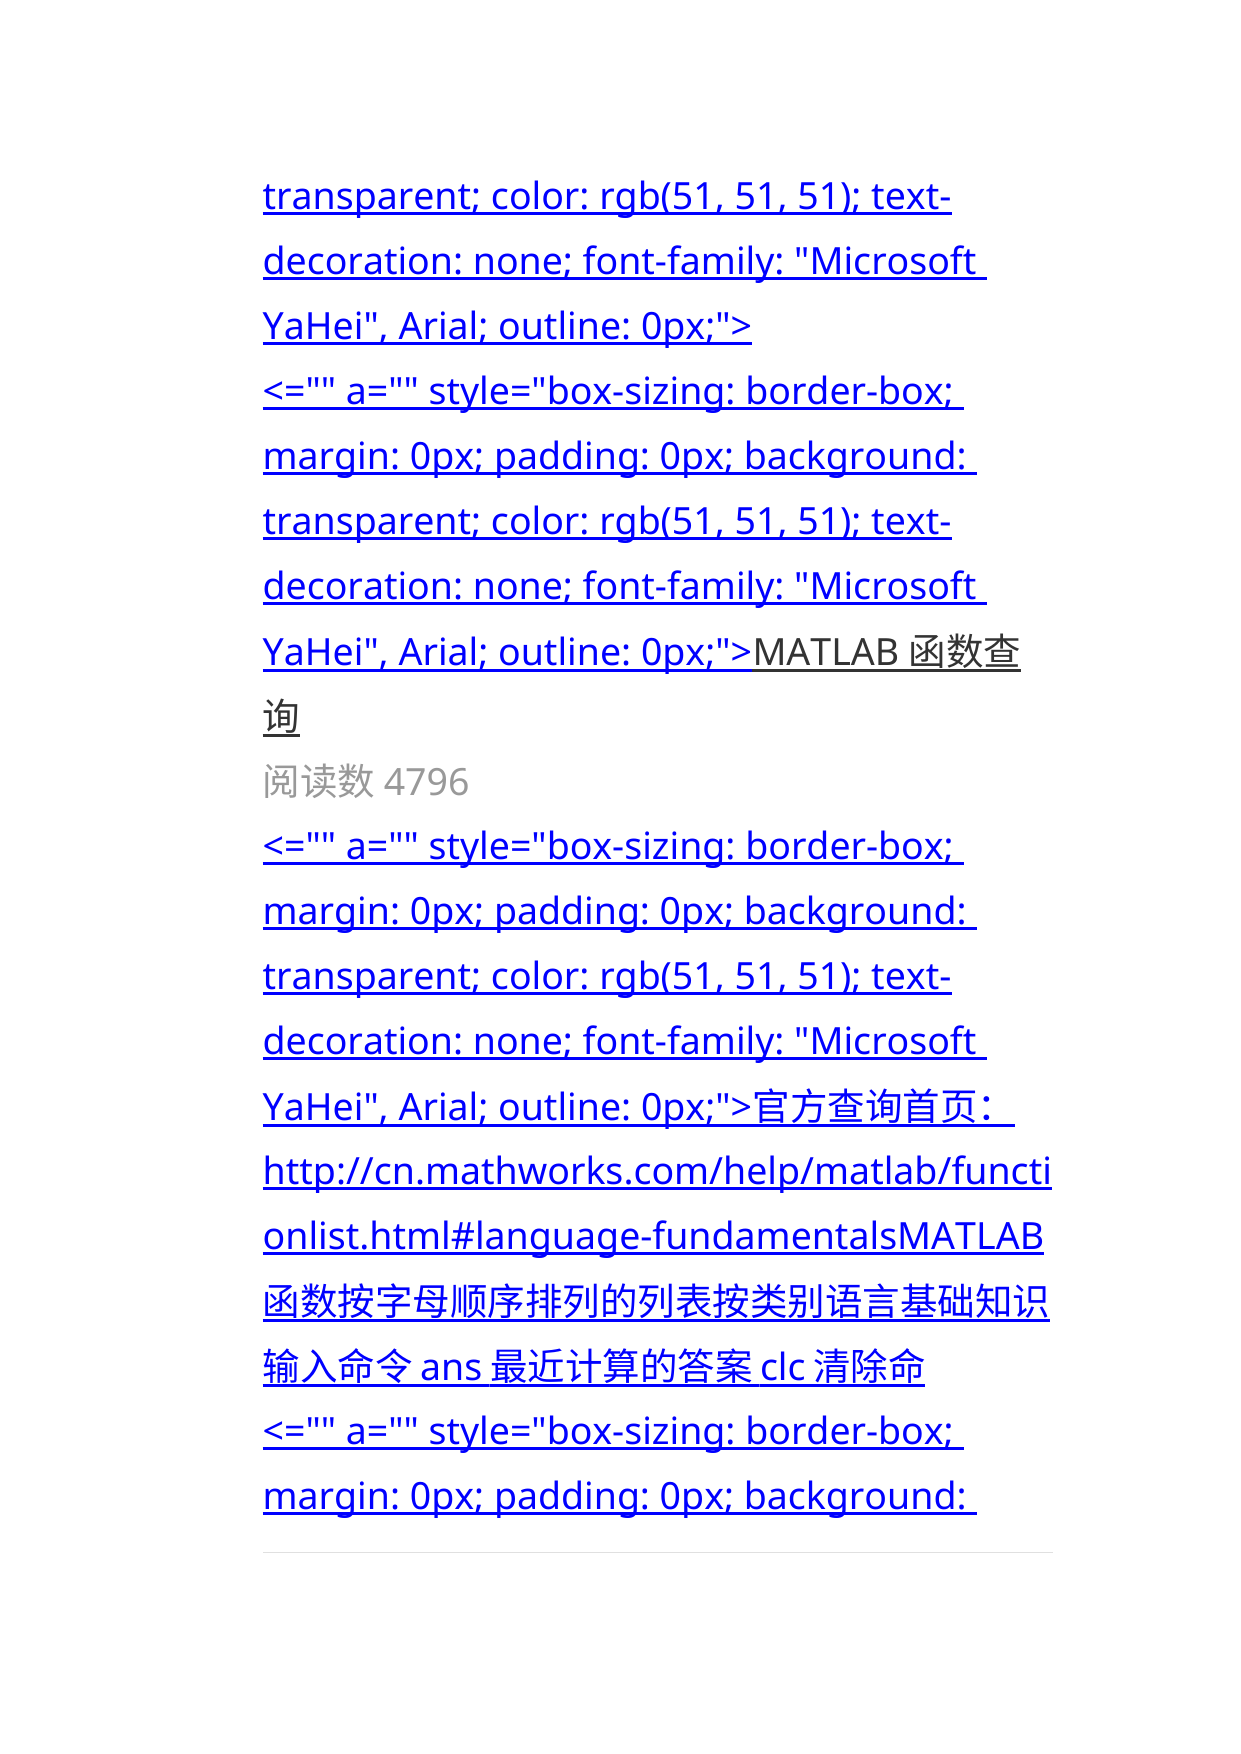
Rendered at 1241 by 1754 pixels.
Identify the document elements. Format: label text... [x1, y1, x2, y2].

text 阅读数 4796 [262, 747, 1053, 812]
text <="" a="" style="box-sizing: border-box; margin: 0px; padding: 0px; background: transparent; color: rgb(51, 51, 51); text-decoration: none; font-family: "Microsoft YaHei", Arial; outline: 0px;">官方查询首页：http://cn.mathworks.com/help/matlab/functionlist.html#language-fundamentalsMATLAB 函数按字母顺序排列的列表按类别语言基础知识输入命令ans最近计算的答案clc清除命 [262, 812, 1053, 1397]
text <="" a="" style="box-sizing: border-box; margin: 0px; padding: 0px; background: transparent; color: rgb(51, 51, 51); text-decoration: none; font-family: "Microsoft YaHei", Arial; outline: 0px;">MATLAB 函数查询 [262, 357, 1053, 747]
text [262, 1397, 1053, 1553]
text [262, 162, 1053, 357]
